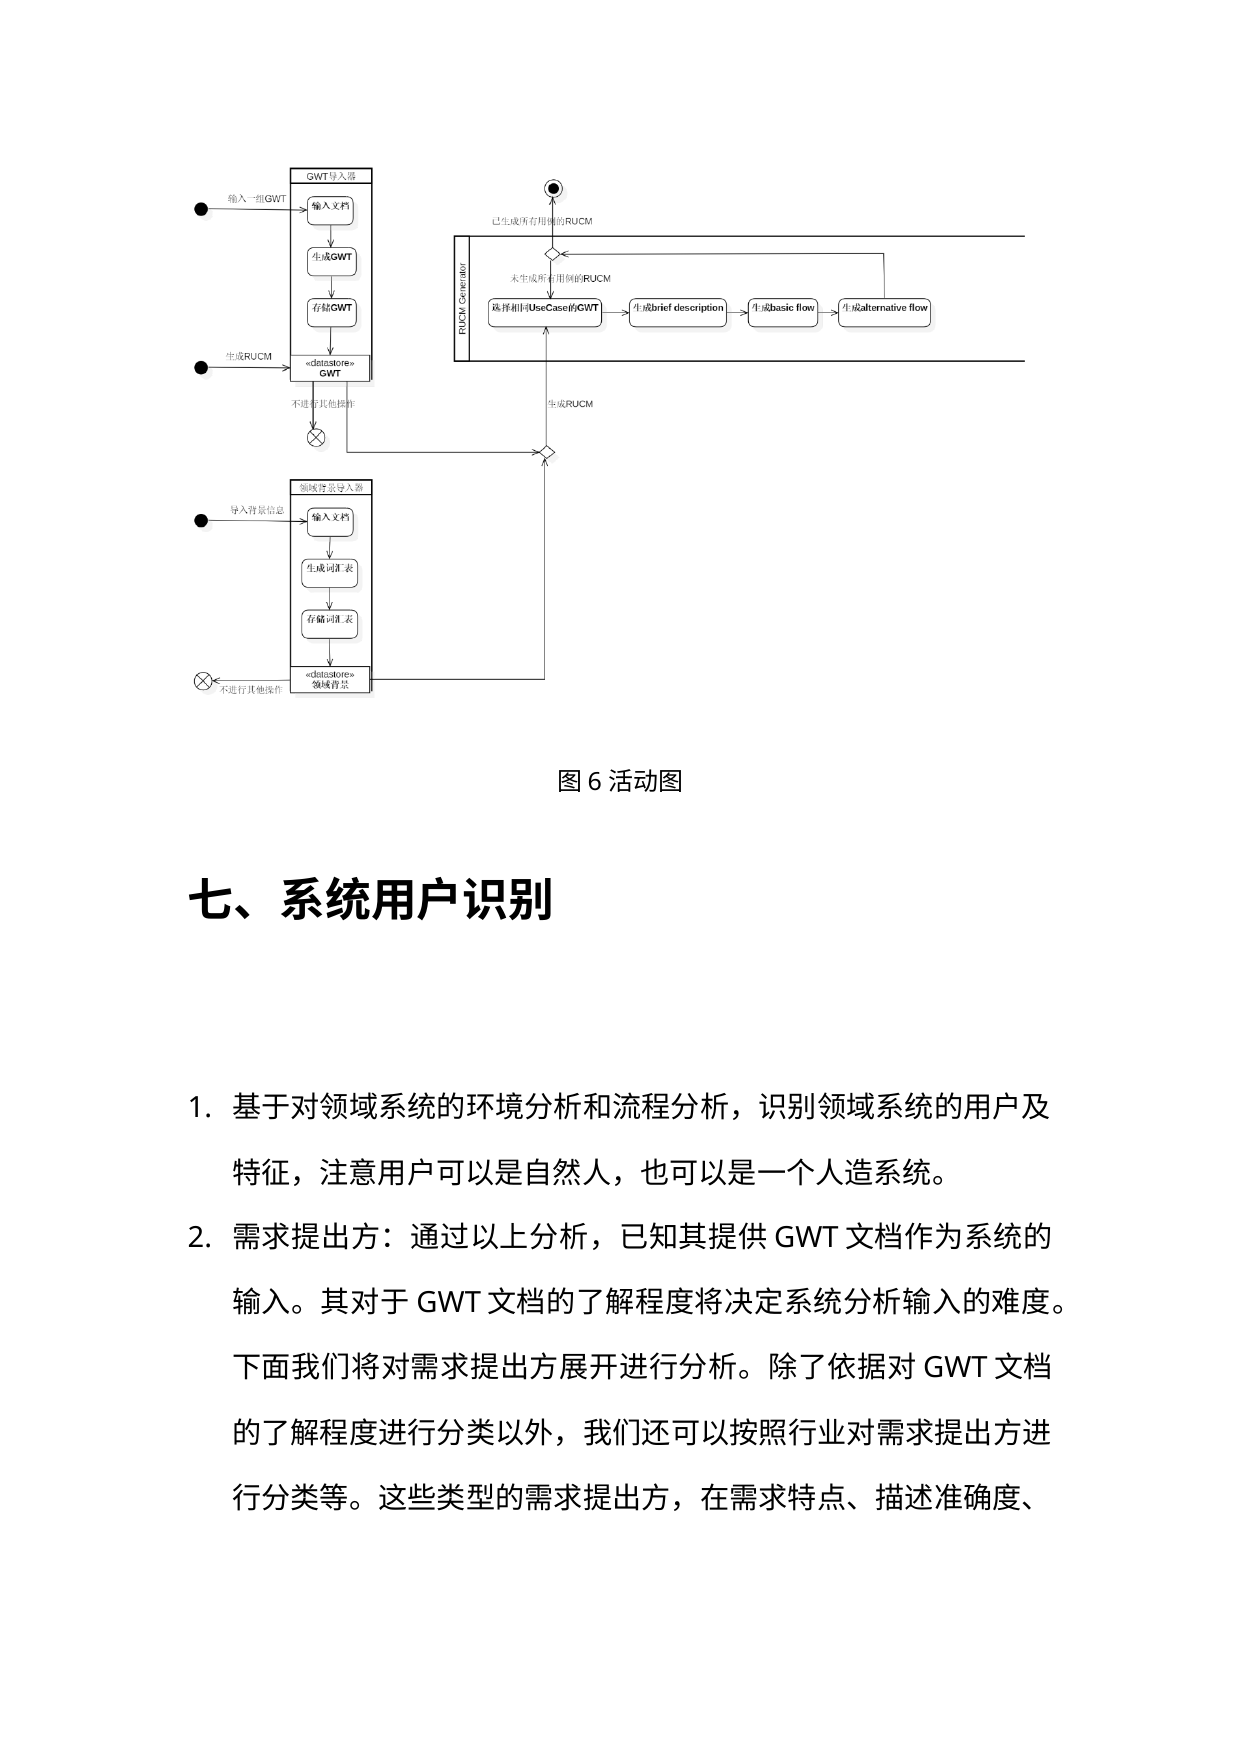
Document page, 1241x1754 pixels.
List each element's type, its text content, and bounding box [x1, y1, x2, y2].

picture [187, 162, 1053, 722]
text 图6 活动图 [187, 747, 1053, 812]
subtitle 七、系统用户识别 [187, 847, 1053, 945]
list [187, 1203, 1053, 1528]
list 基于对领域系统的环境分析和流程分析，识别领域系统的用户及特征，注意用户可以是自然人，也可以是一个人造系统。 [187, 1073, 1053, 1203]
